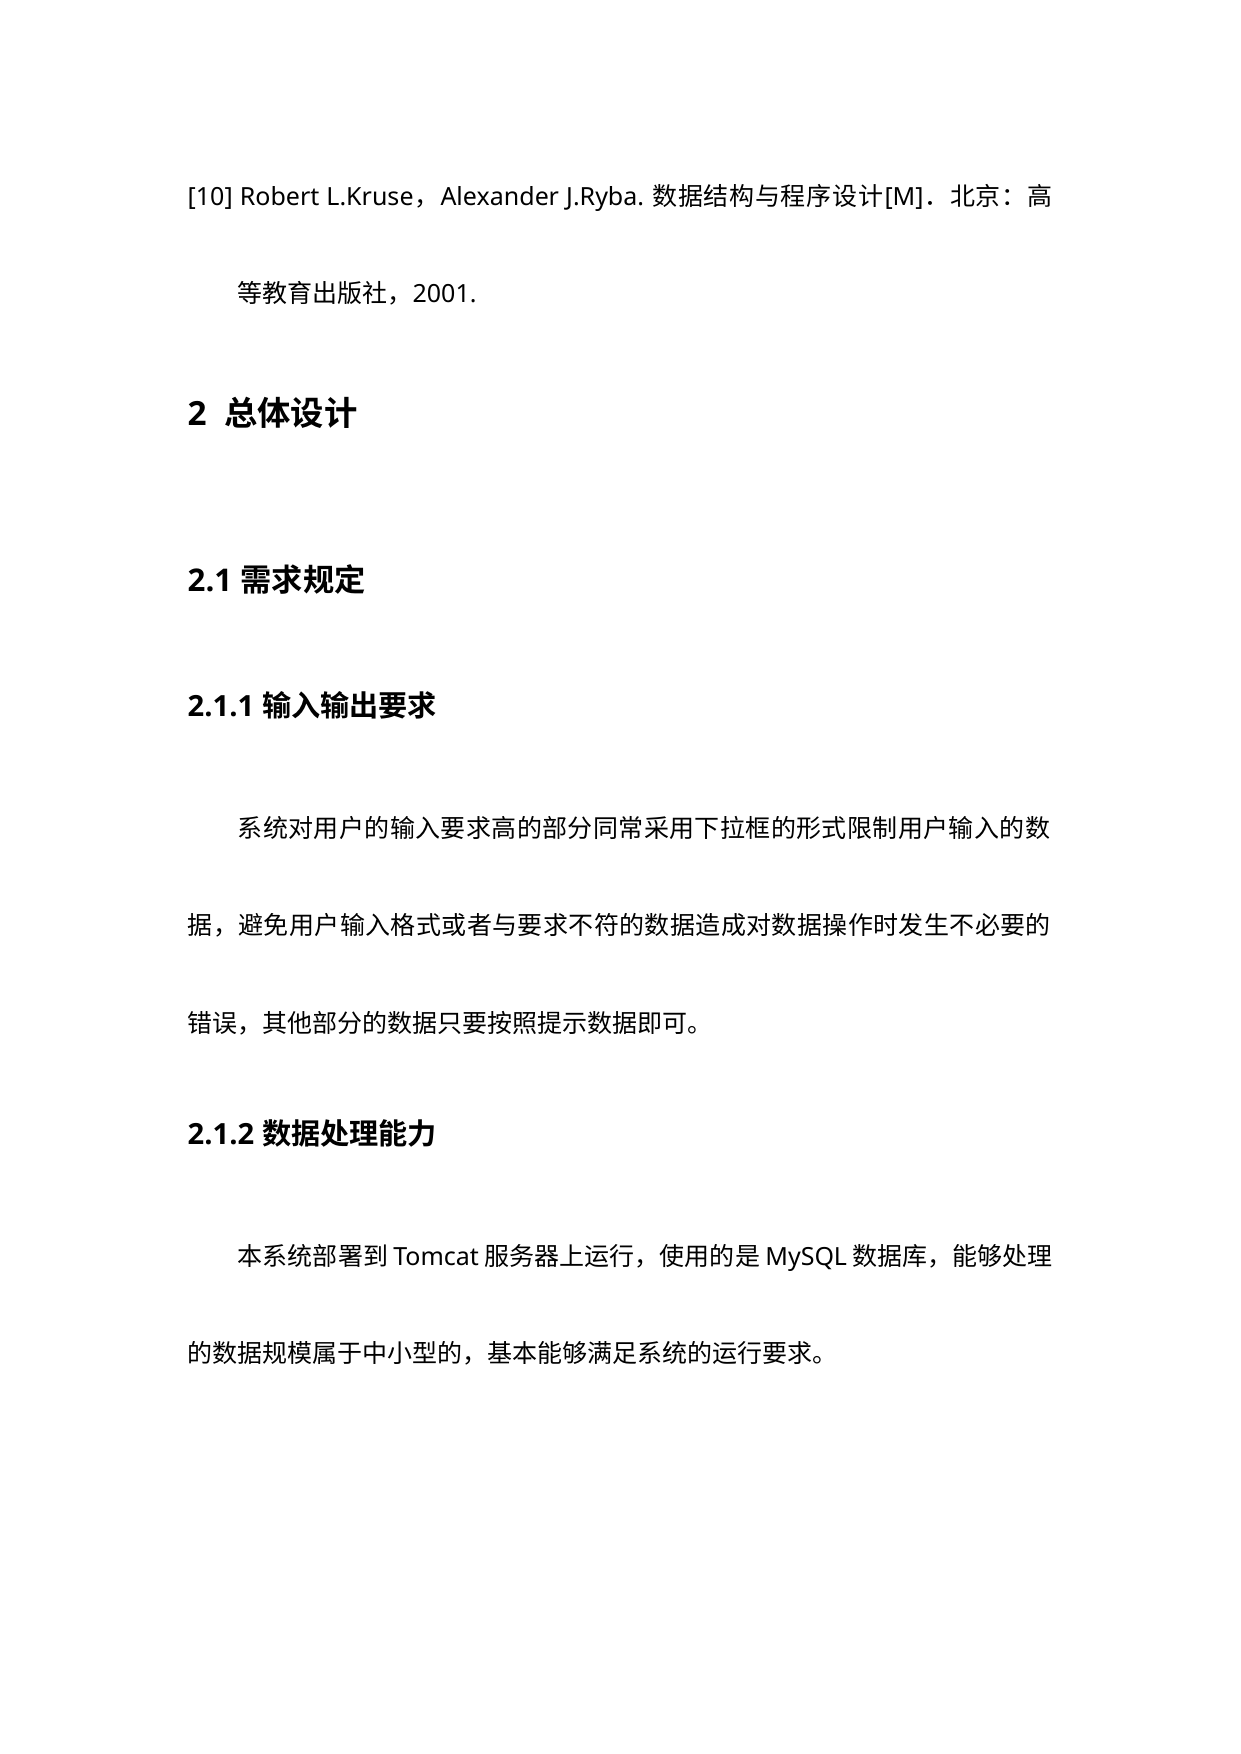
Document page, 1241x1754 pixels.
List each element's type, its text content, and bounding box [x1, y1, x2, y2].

subtitle 2.1.1 输入输出要求 [187, 671, 1053, 736]
subtitle 2.1 需求规定 [187, 546, 1053, 611]
subtitle 2 总体设计 [187, 378, 1053, 443]
text 系统对用户的输入要求高的部分同常采用下拉框的形式限制用户输入的数据，避免用户输入格式或者与要求不符的数据造成对数据操作时发生不必要的错误，其他部分的数据只要按照提示数据即可。 [187, 794, 1053, 1054]
text [10] Robert L.Kruse，Alexander J.Ryba. 数据结构与程序设计[M]．北京：高等教育出版社，2001. [187, 162, 1053, 324]
text 本系统部署到Tomcat服务器上运行，使用的是MySQL数据库，能够处理的数据规模属于中小型的，基本能够满足系统的运行要求。 [187, 1222, 1053, 1384]
subtitle 2.1.2 数据处理能力 [187, 1099, 1053, 1164]
